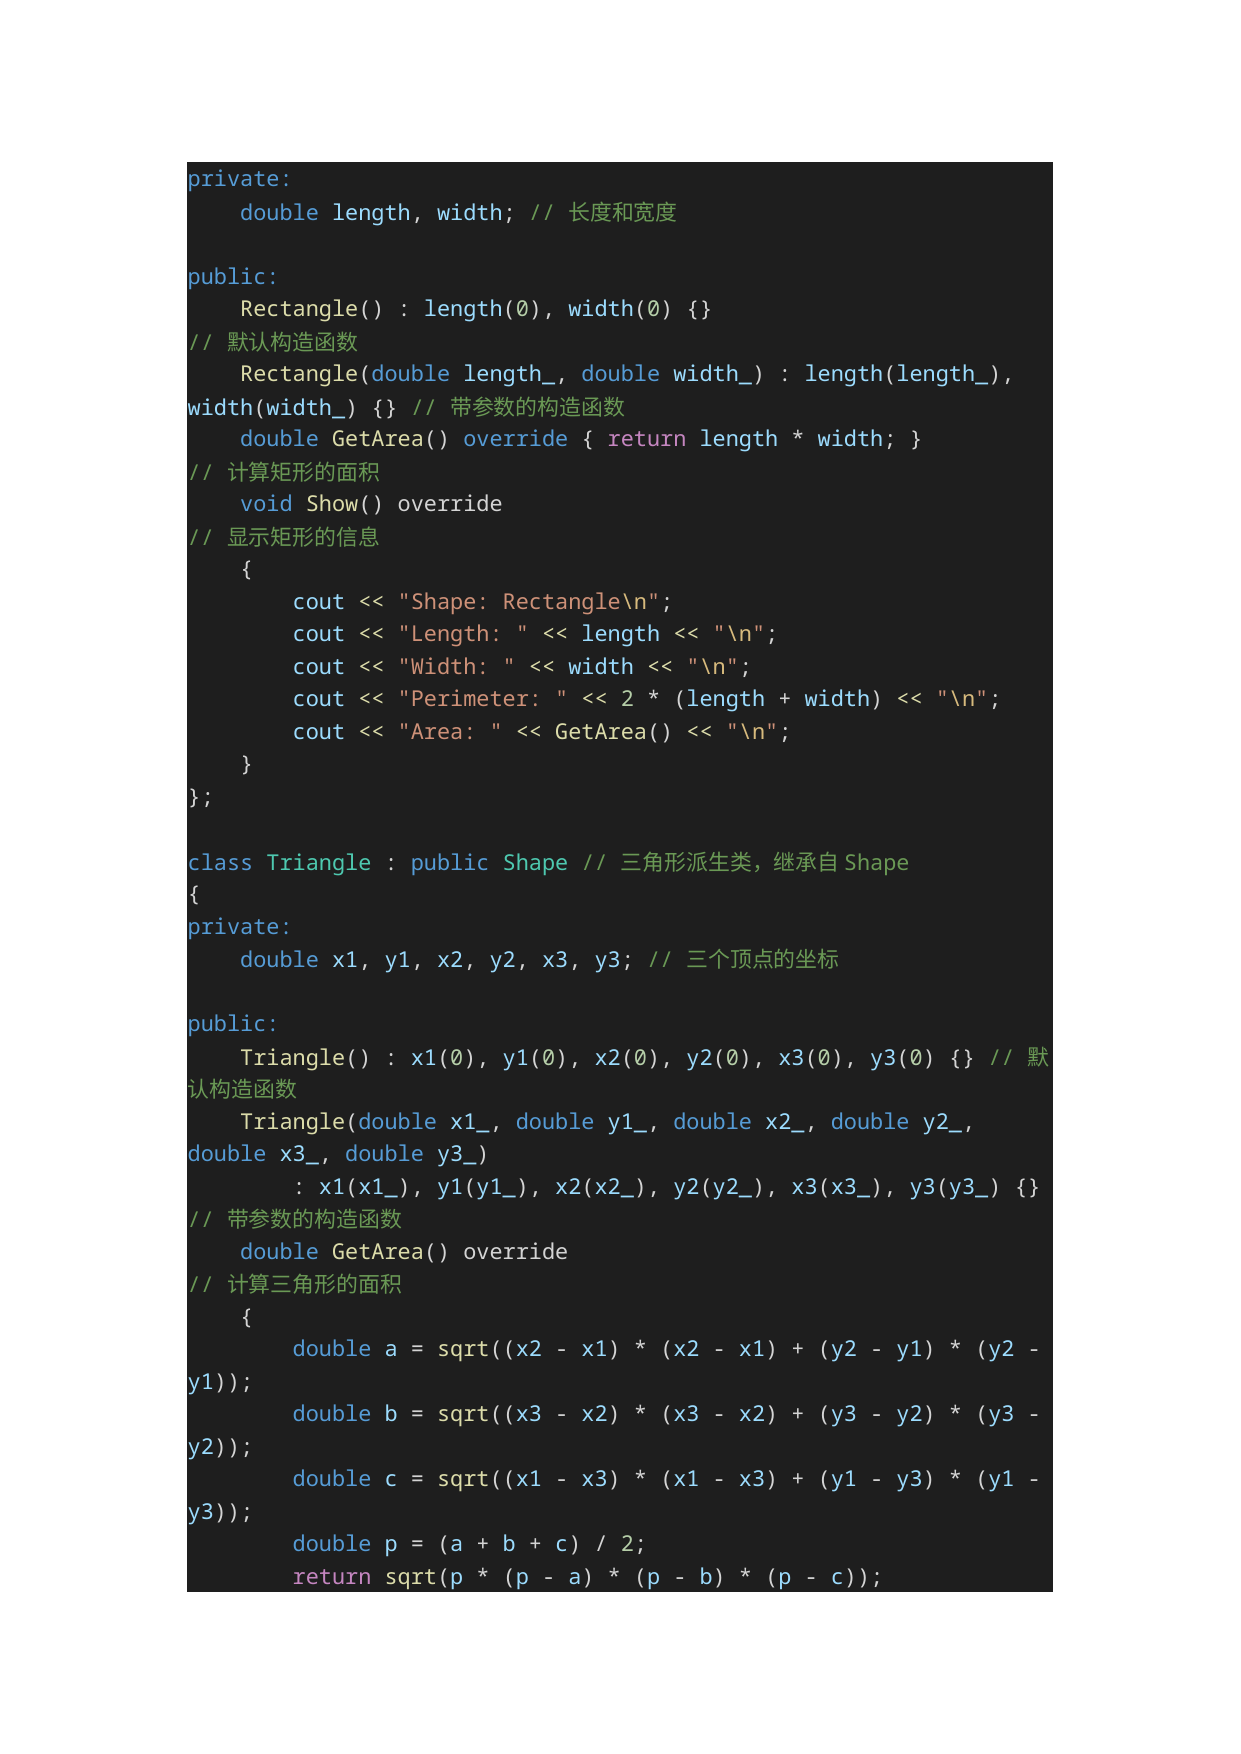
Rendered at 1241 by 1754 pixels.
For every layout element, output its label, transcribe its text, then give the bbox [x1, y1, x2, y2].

text double c = sqrt((x1 - x3) * (x1 - x3) + (y1 - y3) * (y1 - y3)); [187, 1462, 1053, 1527]
text : x1(x1_), y1(y1_), x2(x2_), y2(y2_), x3(x3_), y3(y3_) {} // 带参数的构造函数 [187, 1169, 1053, 1234]
text public: [187, 259, 1053, 292]
text double GetArea() override { return length * width; } // 计算矩形的面积 [187, 422, 1053, 487]
text cout << "Length: " << length << "\n"; [187, 617, 1053, 649]
text Rectangle() : length(0), width(0) {} // 默认构造函数 [187, 292, 1053, 357]
text Rectangle(double length_, double width_) : length(length_), width(width_) {} // 带参数的构造函数 [187, 357, 1053, 422]
text double b = sqrt((x3 - x2) * (x3 - x2) + (y3 - y2) * (y3 - y2)); [187, 1397, 1053, 1462]
text cout << "Shape: Rectangle\n"; [187, 584, 1053, 617]
text }; [187, 779, 1053, 812]
text double x1, y1, x2, y2, x3, y3; // 三个顶点的坐标 [187, 942, 1053, 974]
text Triangle() : x1(0), y1(0), x2(0), y2(0), x3(0), y3(0) {} // 默认构造函数 [187, 1039, 1053, 1104]
text public: [187, 1007, 1053, 1039]
text cout << "Width: " << width << "\n"; [187, 649, 1053, 682]
text { [187, 552, 1053, 584]
text { [187, 877, 1053, 909]
text private: [187, 909, 1053, 942]
text cout << "Perimeter: " << 2 * (length + width) << "\n"; [187, 682, 1053, 714]
text class Triangle : public Shape // 三角形派生类，继承自Shape [187, 844, 1053, 877]
text cout << "Area: " << GetArea() << "\n"; [187, 714, 1053, 747]
text } [187, 747, 1053, 779]
text double GetArea() override // 计算三角形的面积 [187, 1234, 1053, 1299]
text double length, width; // 长度和宽度 [187, 194, 1053, 227]
text double p = (a + b + c) / 2; [187, 1527, 1053, 1559]
text private: [187, 162, 1053, 194]
text double a = sqrt((x2 - x1) * (x2 - x1) + (y2 - y1) * (y2 - y1)); [187, 1332, 1053, 1397]
text void Show() override // 显示矩形的信息 [187, 487, 1053, 552]
text { [187, 1299, 1053, 1332]
text Triangle(double x1_, double y1_, double x2_, double y2_, double x3_, double y3_) [187, 1104, 1053, 1169]
text return sqrt(p * (p - a) * (p - b) * (p - c)); [187, 1559, 1053, 1592]
